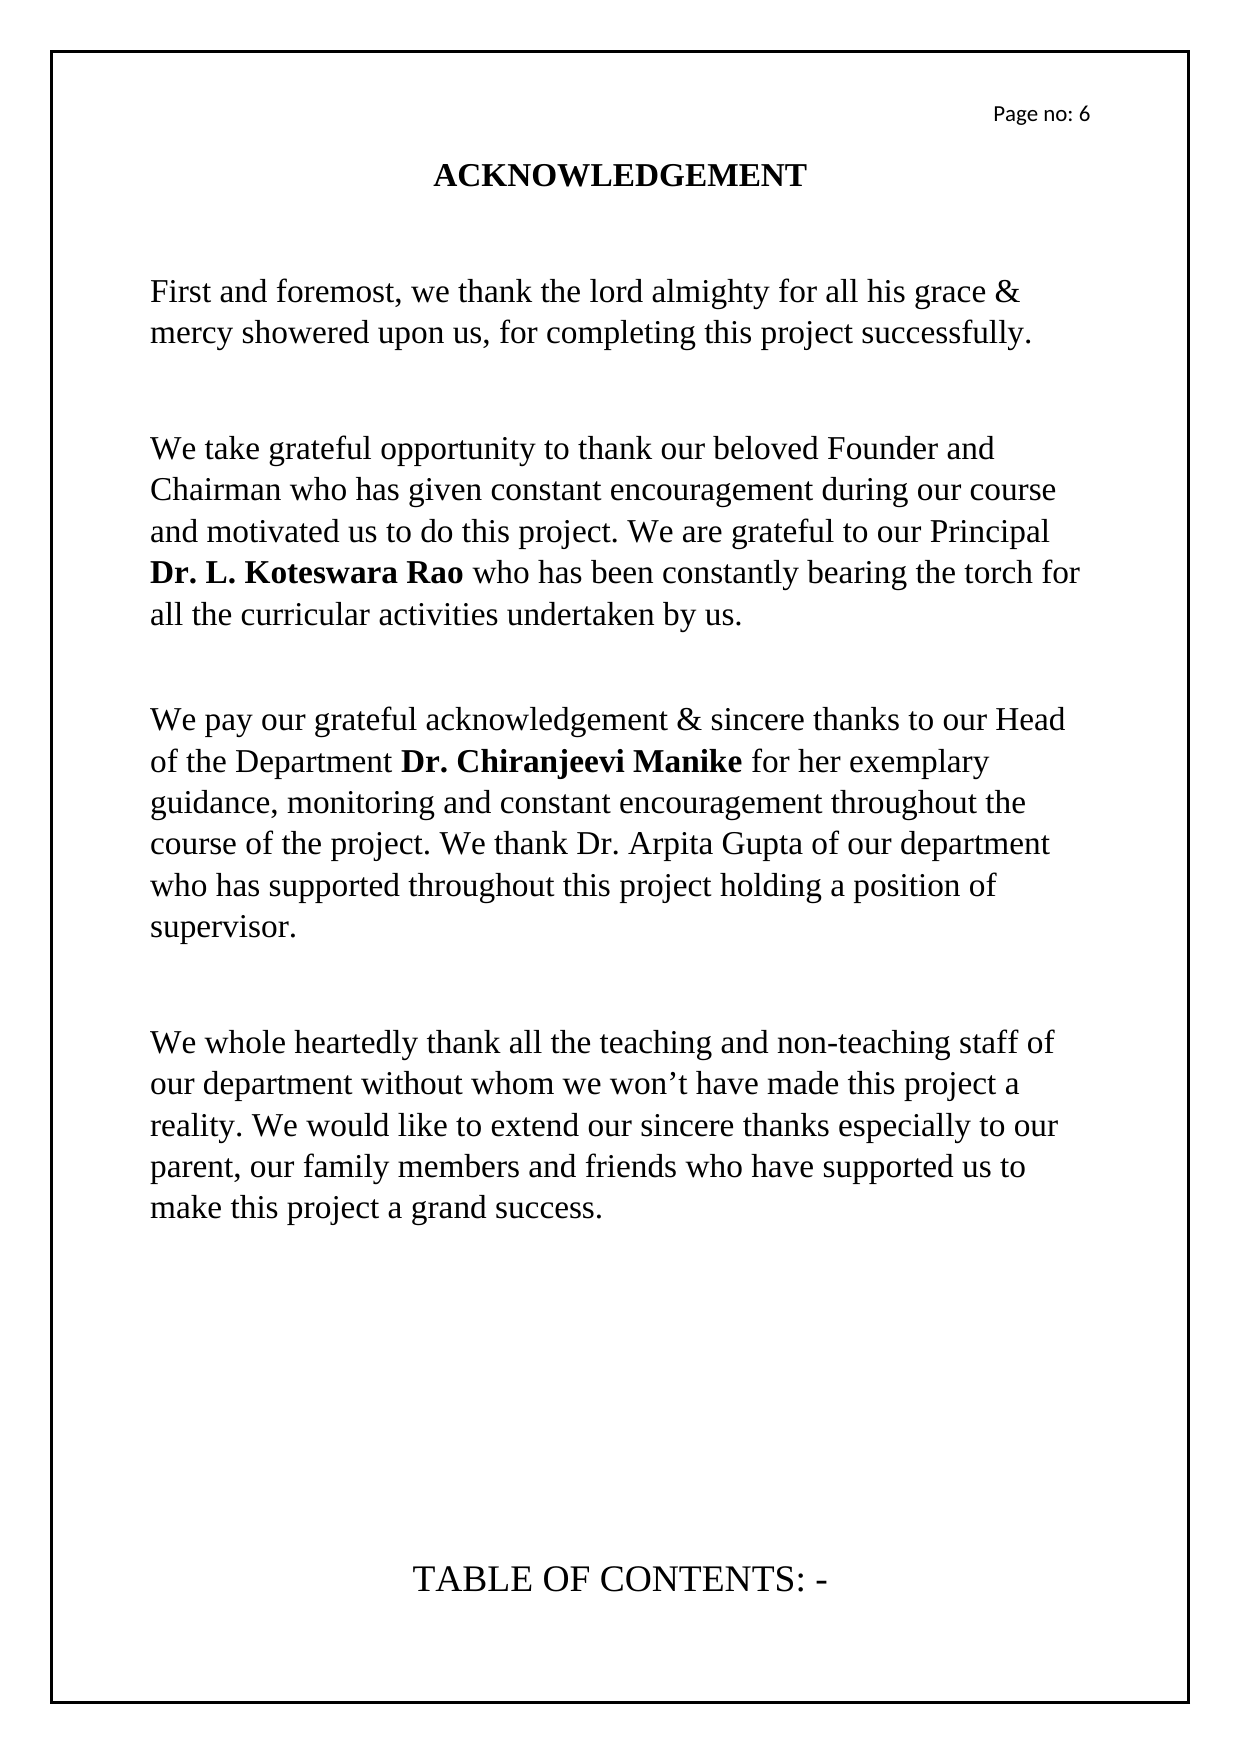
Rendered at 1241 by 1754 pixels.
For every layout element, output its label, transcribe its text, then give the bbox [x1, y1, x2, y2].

text TABLE OF CONTENTS: - [150, 1557, 1090, 1600]
text We take grateful opportunity to thank our beloved Founder and Chairman who has given constant encouragement during our course and motivated us to do this project. We are grateful to our Principal Dr. L. Koteswara Rao who has been constantly bearing the torch for all the curricular activities undertaken by us. [150, 428, 1090, 632]
text We whole heartedly thank all the teaching and non-teaching staff of our department without whom we won’t have made this project a reality. We would like to extend our sincere thanks especially to our parent, our family members and friends who have supported us to make this project a grand success. [150, 1022, 1090, 1226]
text ACKNOWLEDGEMENT [150, 155, 1090, 193]
text We pay our grateful acknowledgement & sincere thanks to our Head of the Department Dr. Chiranjeevi Manike for her exemplary guidance, monitoring and constant encouragement throughout the course of the project. We thank Dr. Arpita Gupta of our department who has supported throughout this project holding a position of supervisor. [150, 699, 1090, 944]
text First and foremost, we thank the lord almighty for all his grace & mercy showered upon us, for completing this project successfully. [150, 271, 1090, 351]
